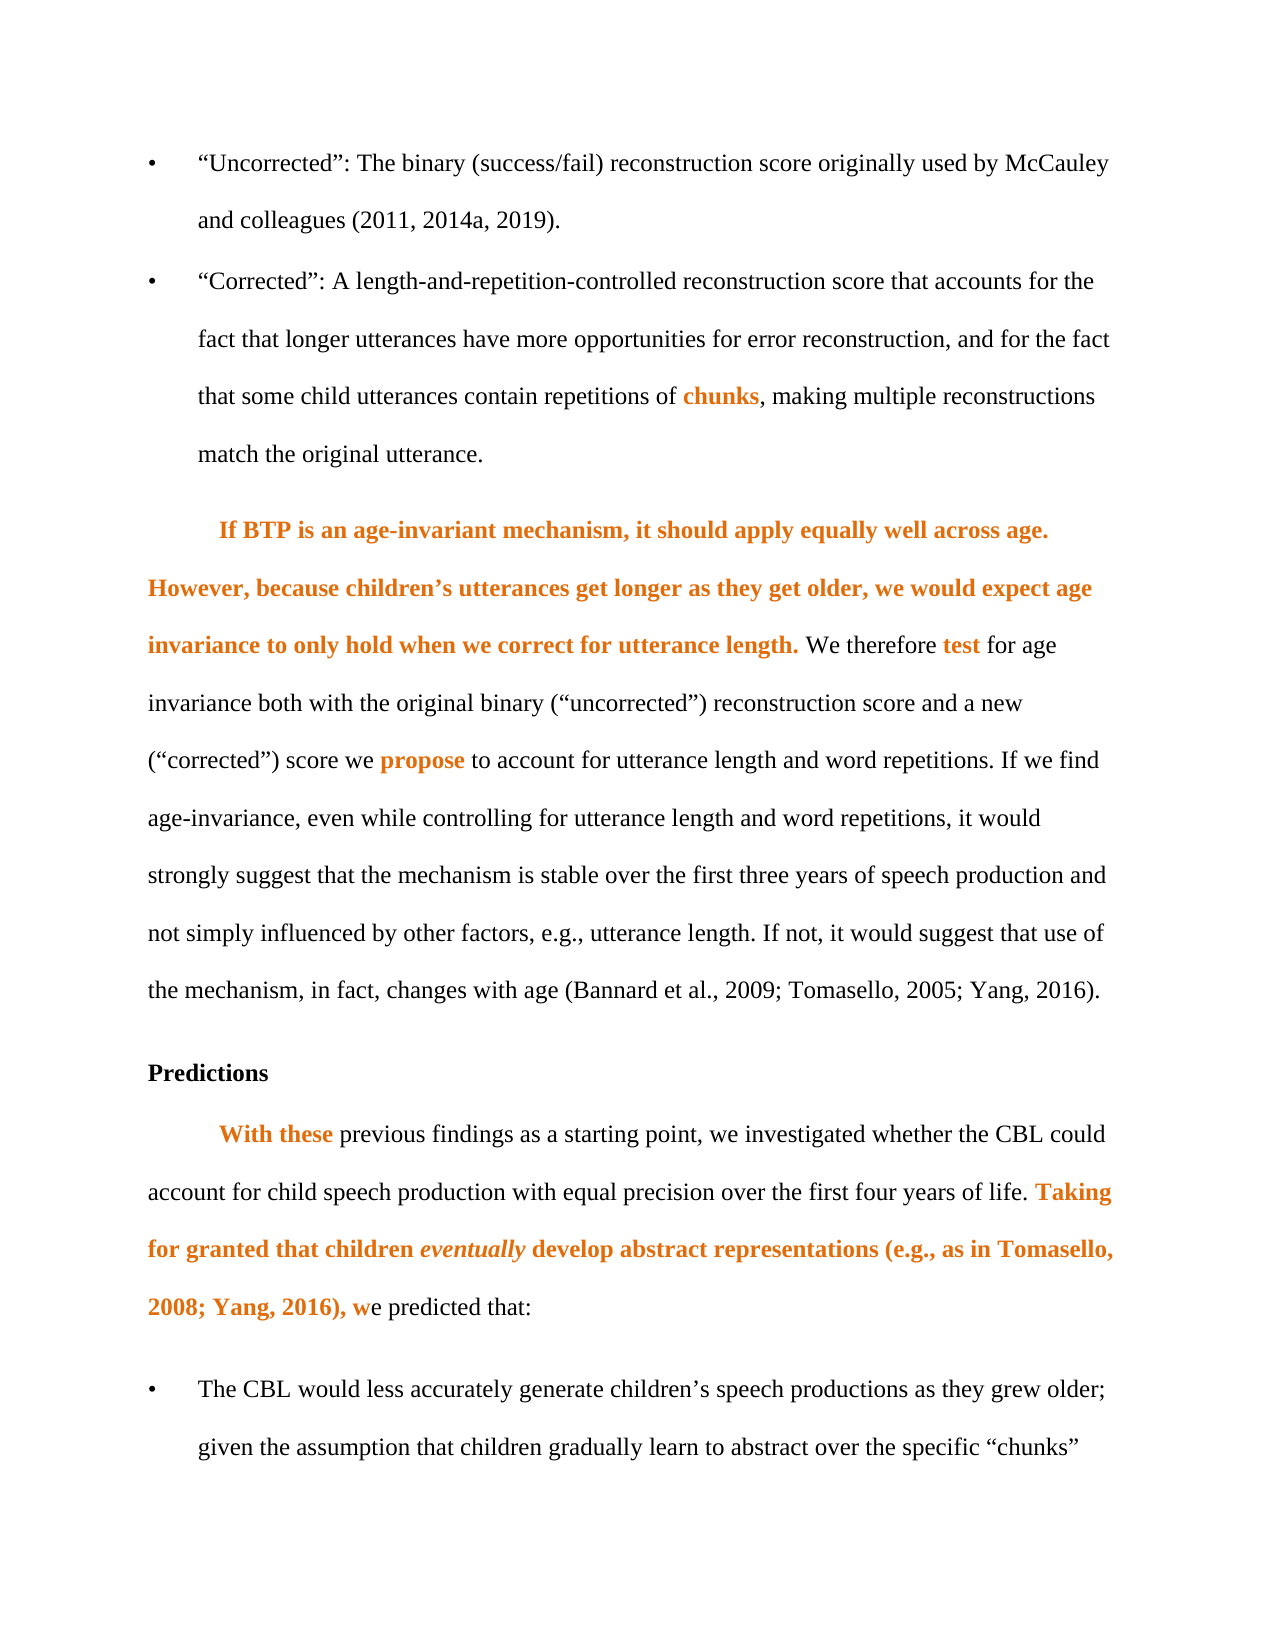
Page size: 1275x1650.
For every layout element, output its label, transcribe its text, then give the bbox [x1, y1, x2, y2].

text If BTP is an age-invariant mechanism, it should apply equally well across age. However, because children’s utterances get longer as they get older, we would expect age invariance to only hold when we correct for utterance length. We therefore test for age invariance both with the original binary (“uncorrected”) reconstruction score and a new (“corrected”) score we propose to account for utterance length and word repetitions. If we find age-invariance, even while controlling for utterance length and word repetitions, it would strongly suggest that the mechanism is stable over the first three years of speech production and not simply influenced by other factors, e.g., utterance length. If not, it would suggest that use of the mechanism, in fact, changes with age (Bannard et al., 2009; Tomasello, 2005; Yang, 2016). [148, 515, 1127, 1004]
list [148, 1374, 1127, 1461]
list “Corrected”: A length-and-repetition-controlled reconstruction score that accounts for the fact that longer utterances have more opportunities for error reconstruction, and for the fact that some child utterances contain repetitions of chunks, making multiple reconstructions match the original utterance. [148, 266, 1127, 468]
text With these previous findings as a starting point, we investigated whether the CBL could account for child speech production with equal precision over the first four years of life. Taking for granted that children eventually develop abstract representations (e.g., as in Tomasello, 2008; Yang, 2016), we predicted that: [148, 1119, 1127, 1321]
subtitle Predictions [148, 1058, 1127, 1086]
list “Uncorrected”: The binary (success/fail) reconstruction score originally used by McCauley and colleagues (2011, 2014a, 2019). [148, 148, 1127, 234]
